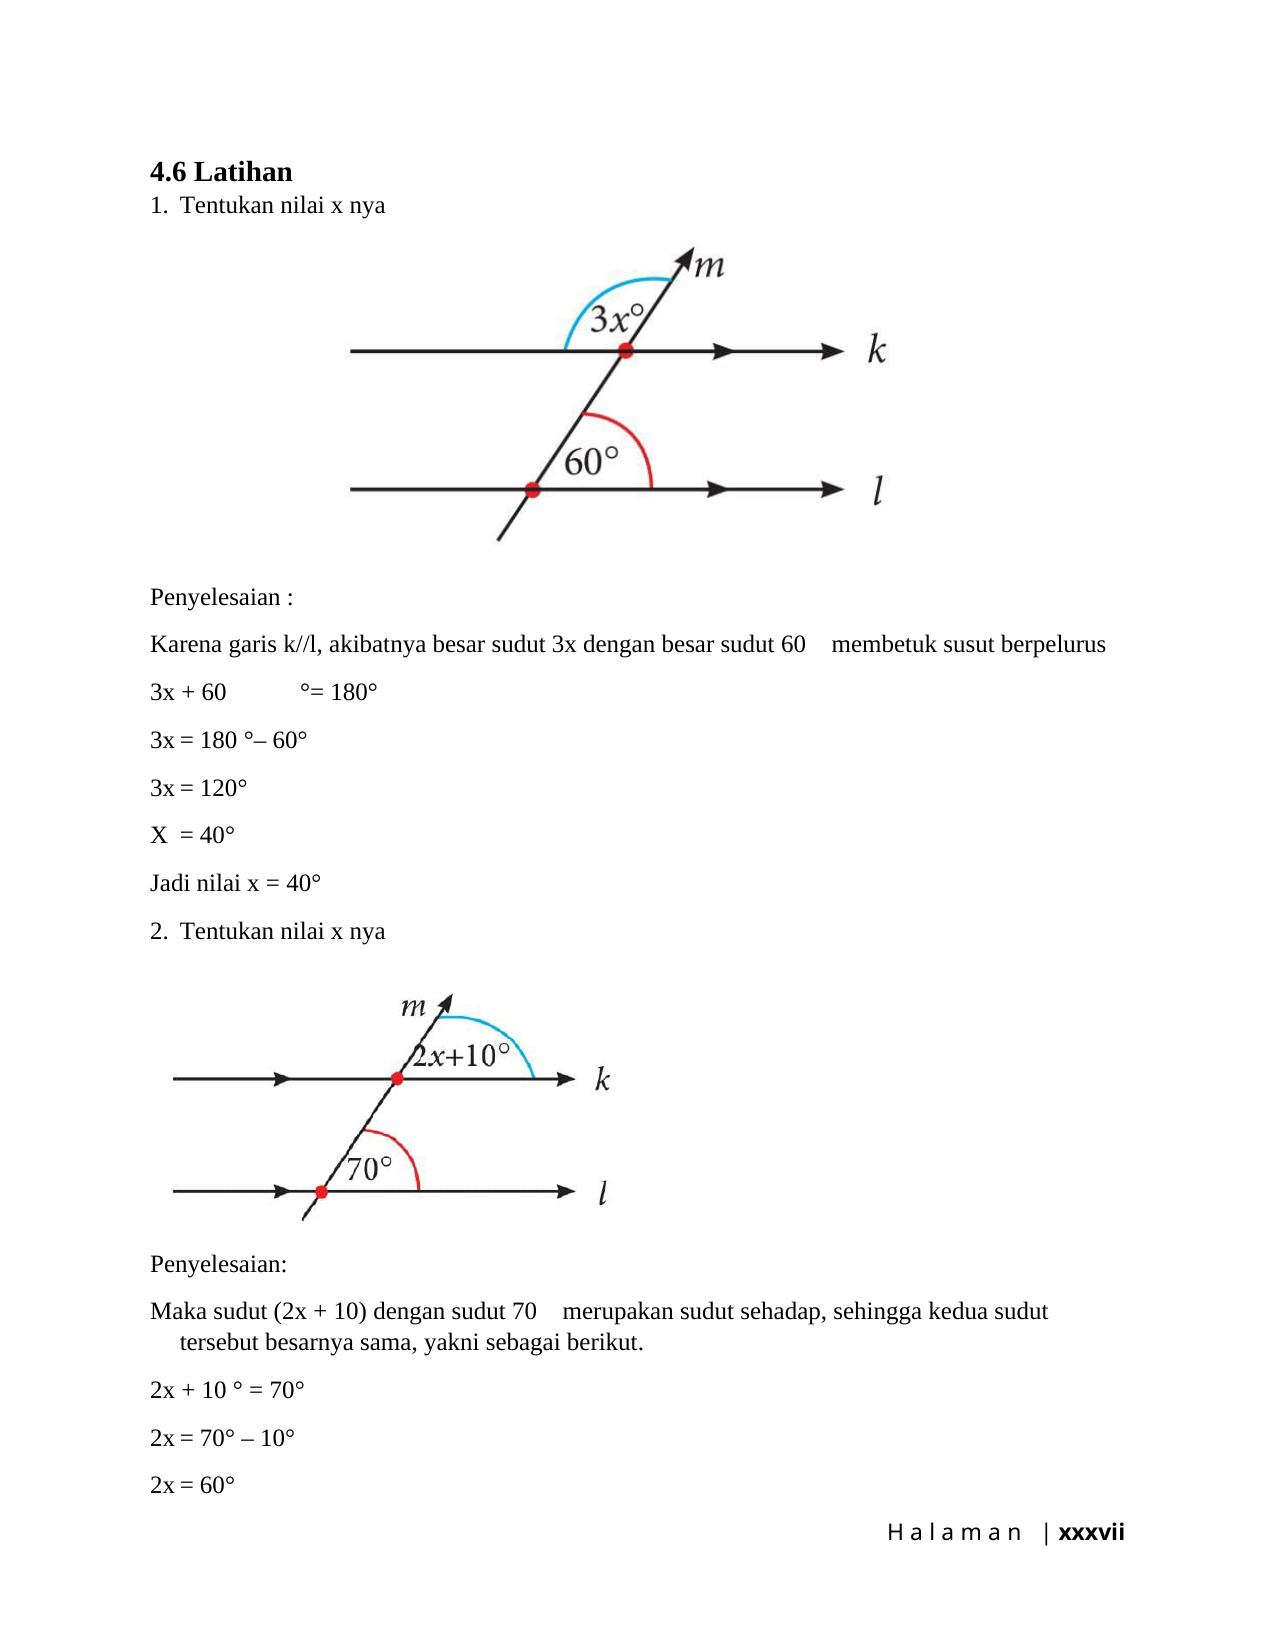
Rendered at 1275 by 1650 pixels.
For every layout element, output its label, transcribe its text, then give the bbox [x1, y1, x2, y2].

text X = 40° [150, 820, 1125, 849]
subtitle 4.6 Latihan [150, 154, 1125, 188]
text 3x = 180 °– 60° [150, 725, 1125, 754]
text 3x + 60 °= 180° [150, 677, 1125, 706]
picture [150, 963, 704, 1230]
picture [344, 238, 932, 563]
text 3x = 120° [150, 773, 1125, 801]
text Karena garis k//l, akibatnya besar sudut 3x dengan besar sudut 60 membetuk susut berpelurus [150, 629, 1125, 658]
text 2x = 60° [150, 1471, 1125, 1499]
list Tentukan nilai x nya [150, 190, 1125, 219]
list Tentukan nilai x nya [150, 916, 1125, 944]
text 2x + 10 ° = 70° [150, 1375, 1125, 1404]
text Maka sudut (2x + 10) dengan sudut 70 merupakan sudut sehadap, sehingga kedua sudut tersebut besarnya sama, yakni sebagai berikut. [150, 1296, 1125, 1356]
text Jadi nilai x = 40° [150, 868, 1125, 897]
text Penyelesaian: [150, 1249, 1125, 1277]
text Penyelesaian : [150, 582, 1125, 611]
text 2x = 70° – 10° [150, 1423, 1125, 1452]
